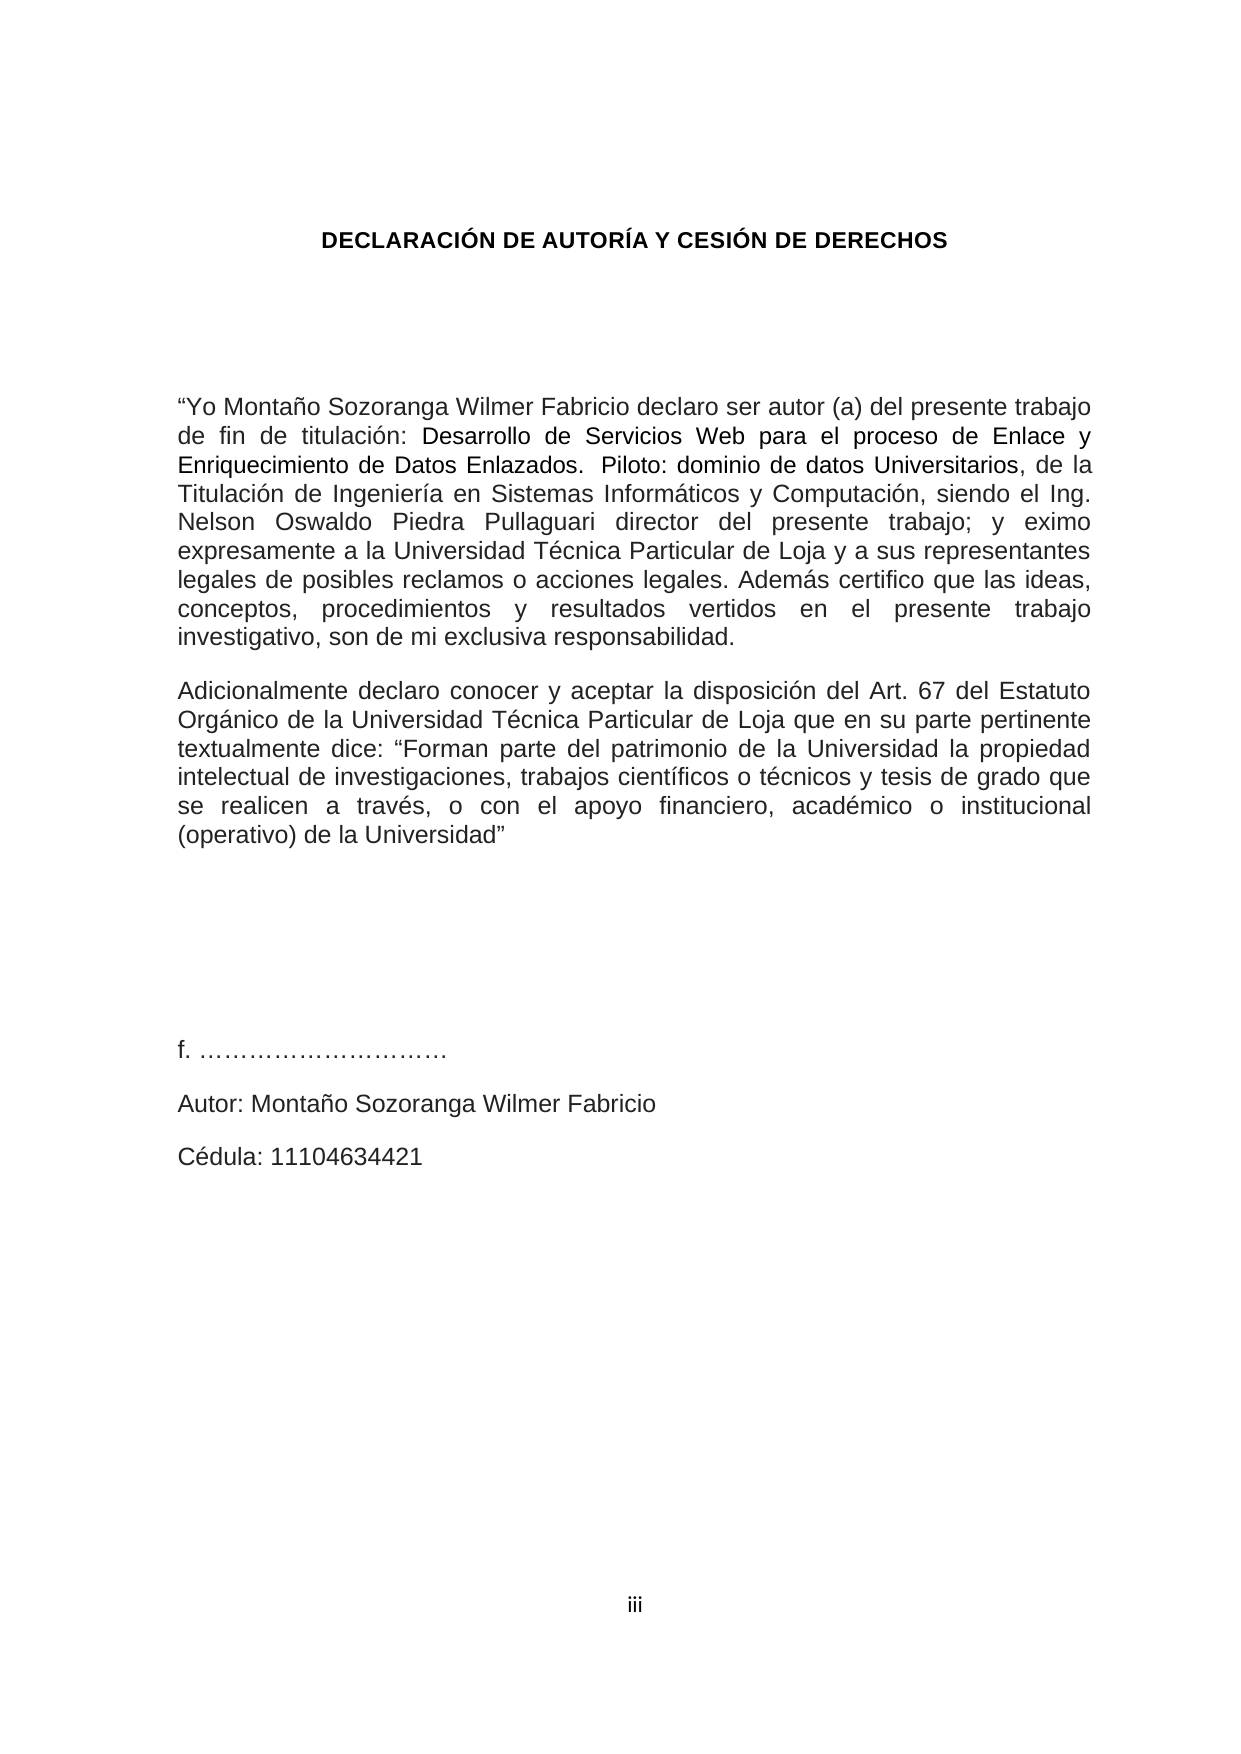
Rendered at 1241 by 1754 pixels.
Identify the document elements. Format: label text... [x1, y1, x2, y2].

title DECLARACIÓN DE AUTORÍA Y CESIÓN DE DERECHOS [177, 227, 1092, 253]
text f. ………………………… [177, 1035, 1092, 1063]
text Adicionalmente declaro conocer y aceptar la disposición del Art. 67 del Estatuto Orgánico de la Universidad Técnica Particular de Loja que en su parte pertinente textualmente dice: “Forman parte del patrimonio de la Universidad la propiedad intelectual de investigaciones, trabajos científicos o técnicos y tesis de grado que se realicen a través, o con el apoyo financiero, académico o institucional (operativo) de la Universidad” [177, 676, 1092, 848]
text “Yo Montaño Sozoranga Wilmer Fabricio declaro ser autor (a) del presente trabajo de fin de titulación: Desarrollo de Servicios Web para el proceso de Enlace y Enriquecimiento de Datos Enlazados. Piloto: dominio de datos Universitarios, de la Titulación de Ingeniería en Sistemas Informáticos y Computación, siendo el Ing. Nelson Oswaldo Piedra Pullaguari director del presente trabajo; y eximo expresamente a la Universidad Técnica Particular de Loja y a sus representantes legales de posibles reclamos o acciones legales. Además certifico que las ideas, conceptos, procedimientos y resultados vertidos en el presente trabajo investigativo, son de mi exclusiva responsabilidad. [177, 392, 1092, 651]
text Cédula: 11104634421 [177, 1142, 1092, 1171]
text Autor: Montaño Sozoranga Wilmer Fabricio [177, 1088, 1092, 1117]
